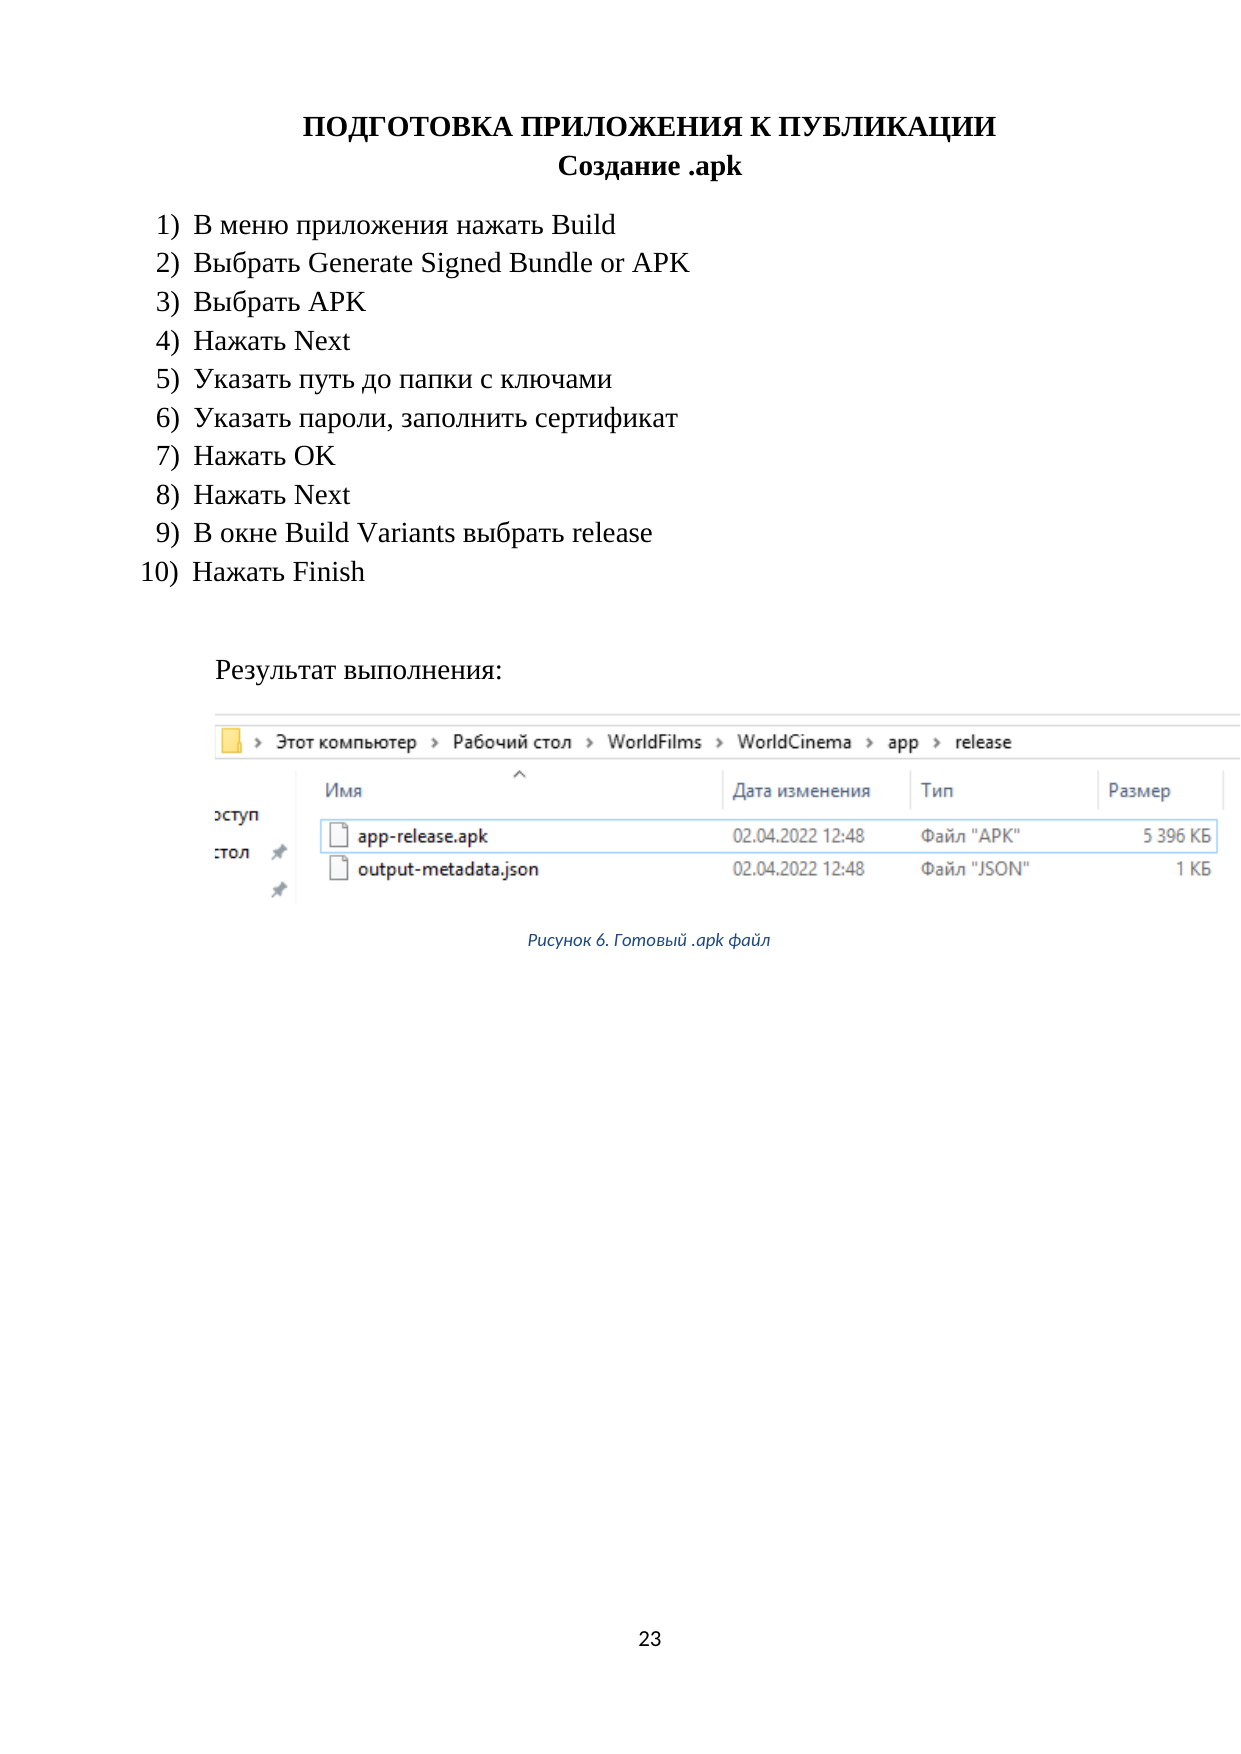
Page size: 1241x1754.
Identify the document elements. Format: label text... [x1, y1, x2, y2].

list Выбрать APK [156, 284, 1181, 318]
list Выбрать Generate Signed Bundle or APK [156, 246, 1181, 279]
text Рисунок 6. Готовый .apk файл [118, 928, 1181, 951]
list Нажать Next [156, 477, 1181, 510]
text Создание .apk [118, 148, 1181, 181]
picture [214, 711, 1241, 904]
list В меню приложения нажать Build [156, 207, 1181, 241]
list Нажать OK [156, 438, 1181, 472]
list Указать пароли, заполнить сертификат [156, 400, 1181, 433]
list Указать путь до папки с ключами [156, 361, 1181, 395]
list В окне Build Variants выбрать release [156, 515, 1181, 549]
text Результат выполнения: [193, 652, 1181, 685]
list Нажать Finish [140, 554, 1181, 587]
subtitle ПОДГОТОВКА ПРИЛОЖЕНИЯ К ПУБЛИКАЦИИ [118, 109, 1181, 143]
list Нажать Next [156, 323, 1181, 356]
